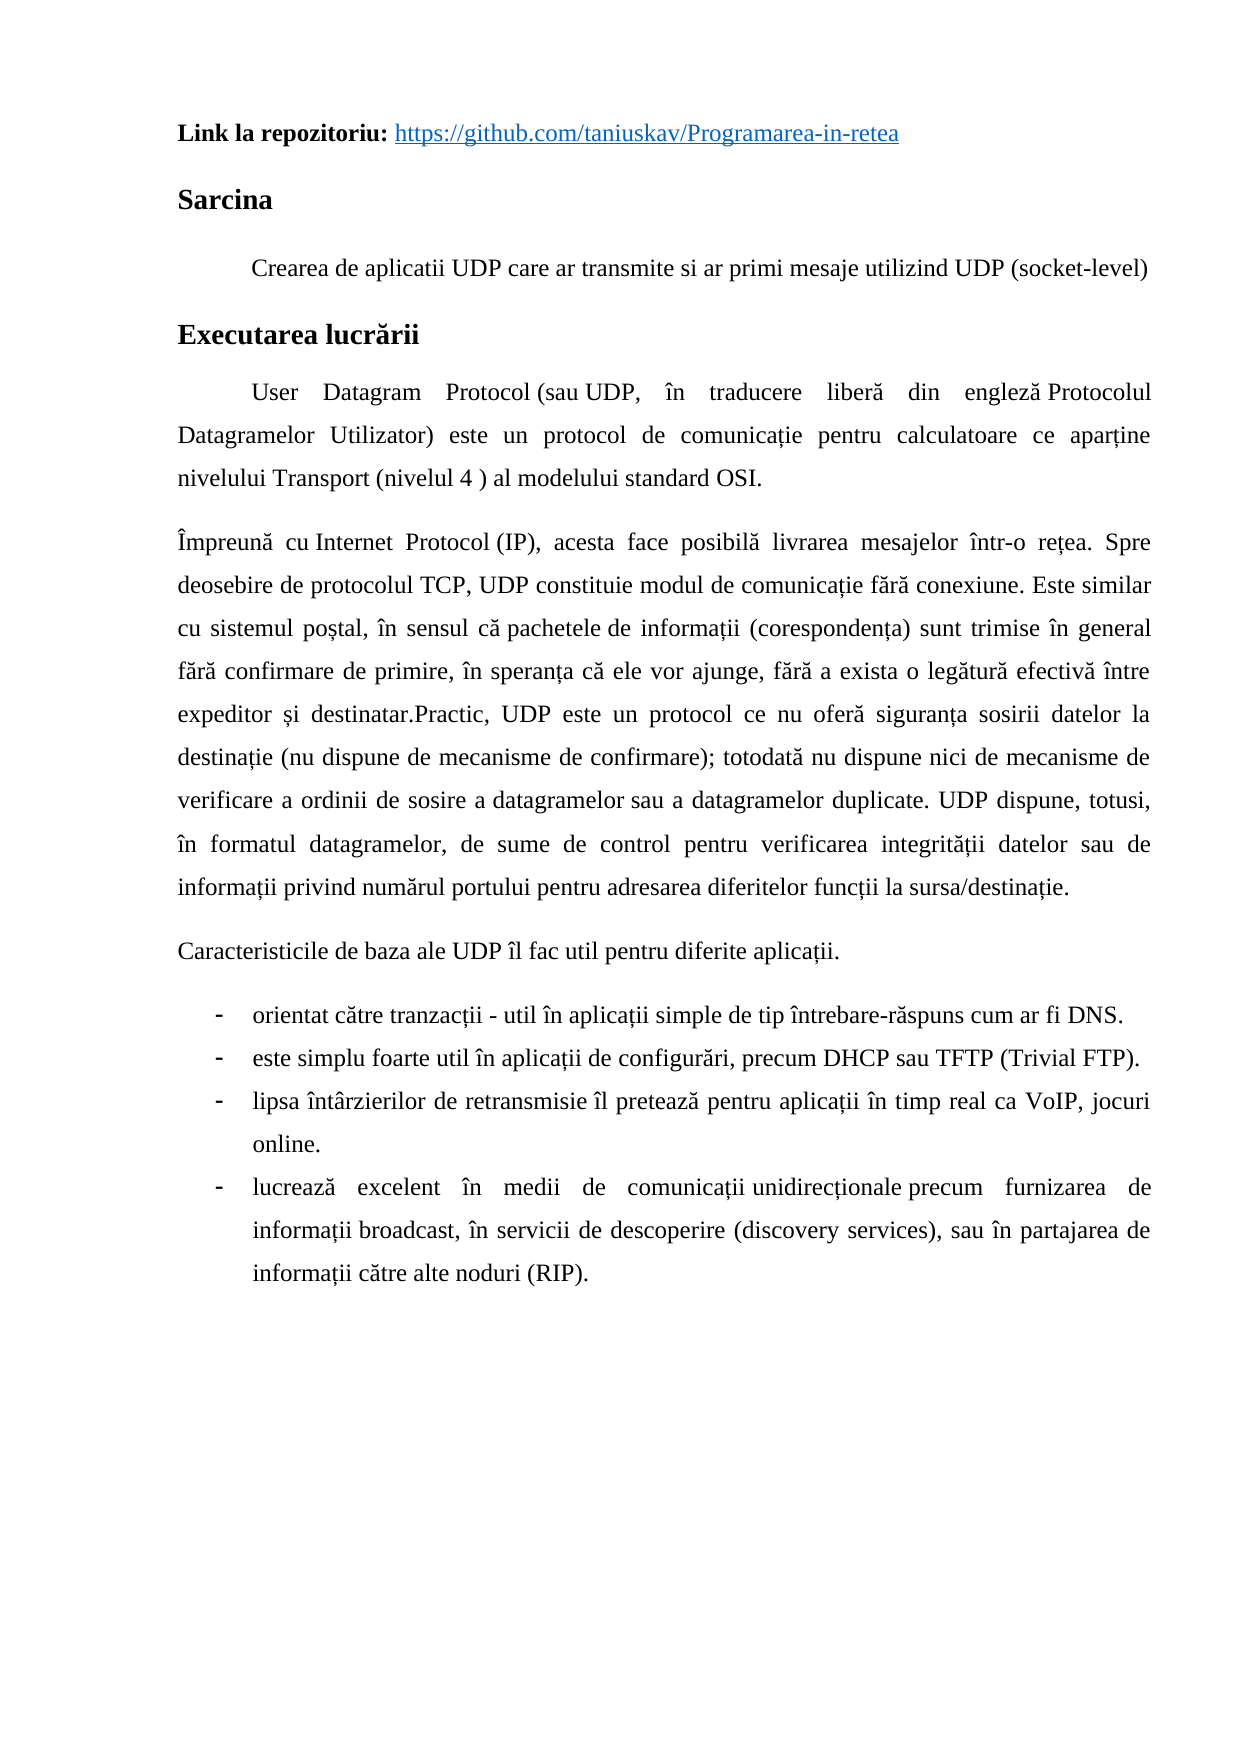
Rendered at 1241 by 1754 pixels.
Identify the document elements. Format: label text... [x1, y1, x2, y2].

text Crearea de aplicatii UDP care ar transmite si ar primi mesaje utilizind UDP (socket-level) [177, 253, 1152, 282]
text Caracteristicile de baza ale UDP îl fac util pentru diferite aplicații. [177, 936, 1152, 964]
text Executarea lucrării [177, 317, 1152, 351]
text Împreună cu Internet Protocol (IP), acesta face posibilă livrarea mesajelor într-o rețea. Spre deosebire de protocolul TCP, UDP constituie modul de comunicație fără conexiune. Este similar cu sistemul poștal, în sensul că pachetele de informații (corespondența) sunt trimise în general fără confirmare de primire, în speranța că ele vor ajunge, fără a exista o legătură efectivă între expeditor și destinatar.Practic, UDP este un protocol ce nu oferă siguranța sosirii datelor la destinație (nu dispune de mecanisme de confirmare); totodată nu dispune nici de mecanisme de verificare a ordinii de sosire a datagramelor sau a datagramelor duplicate. UDP dispune, totusi, în formatul datagramelor, de sume de control pentru verificarea integrității datelor sau de informații privind numărul portului pentru adresarea diferitelor funcții la sursa/destinație. [177, 527, 1152, 901]
list lucrează excelent în medii de comunicații unidirecționale precum furnizarea de informații broadcast, în servicii de descoperire (discovery services), sau în partajarea de informații către alte noduri (RIP). [215, 1172, 1152, 1287]
text Sarcina [177, 182, 1152, 216]
list este simplu foarte util în aplicații de configurări, precum DHCP sau TFTP (Trivial FTP). [215, 1043, 1152, 1072]
text User Datagram Protocol (sau UDP, în traducere liberă din engleză Protocolul Datagramelor Utilizator) este un protocol de comunicație pentru calculatoare ce aparține nivelului Transport (nivelul 4 ) al modelului standard OSI. [177, 377, 1152, 492]
list lipsa întârzierilor de retransmisie îl pretează pentru aplicații în timp real ca VoIP, jocuri online. [215, 1086, 1152, 1158]
list orientat către tranzacții - util în aplicații simple de tip întrebare-răspuns cum ar fi DNS. [215, 1000, 1152, 1028]
text Link la repozitoriu: https://github.com/taniuskav/Programarea-in-retea [177, 118, 1152, 147]
